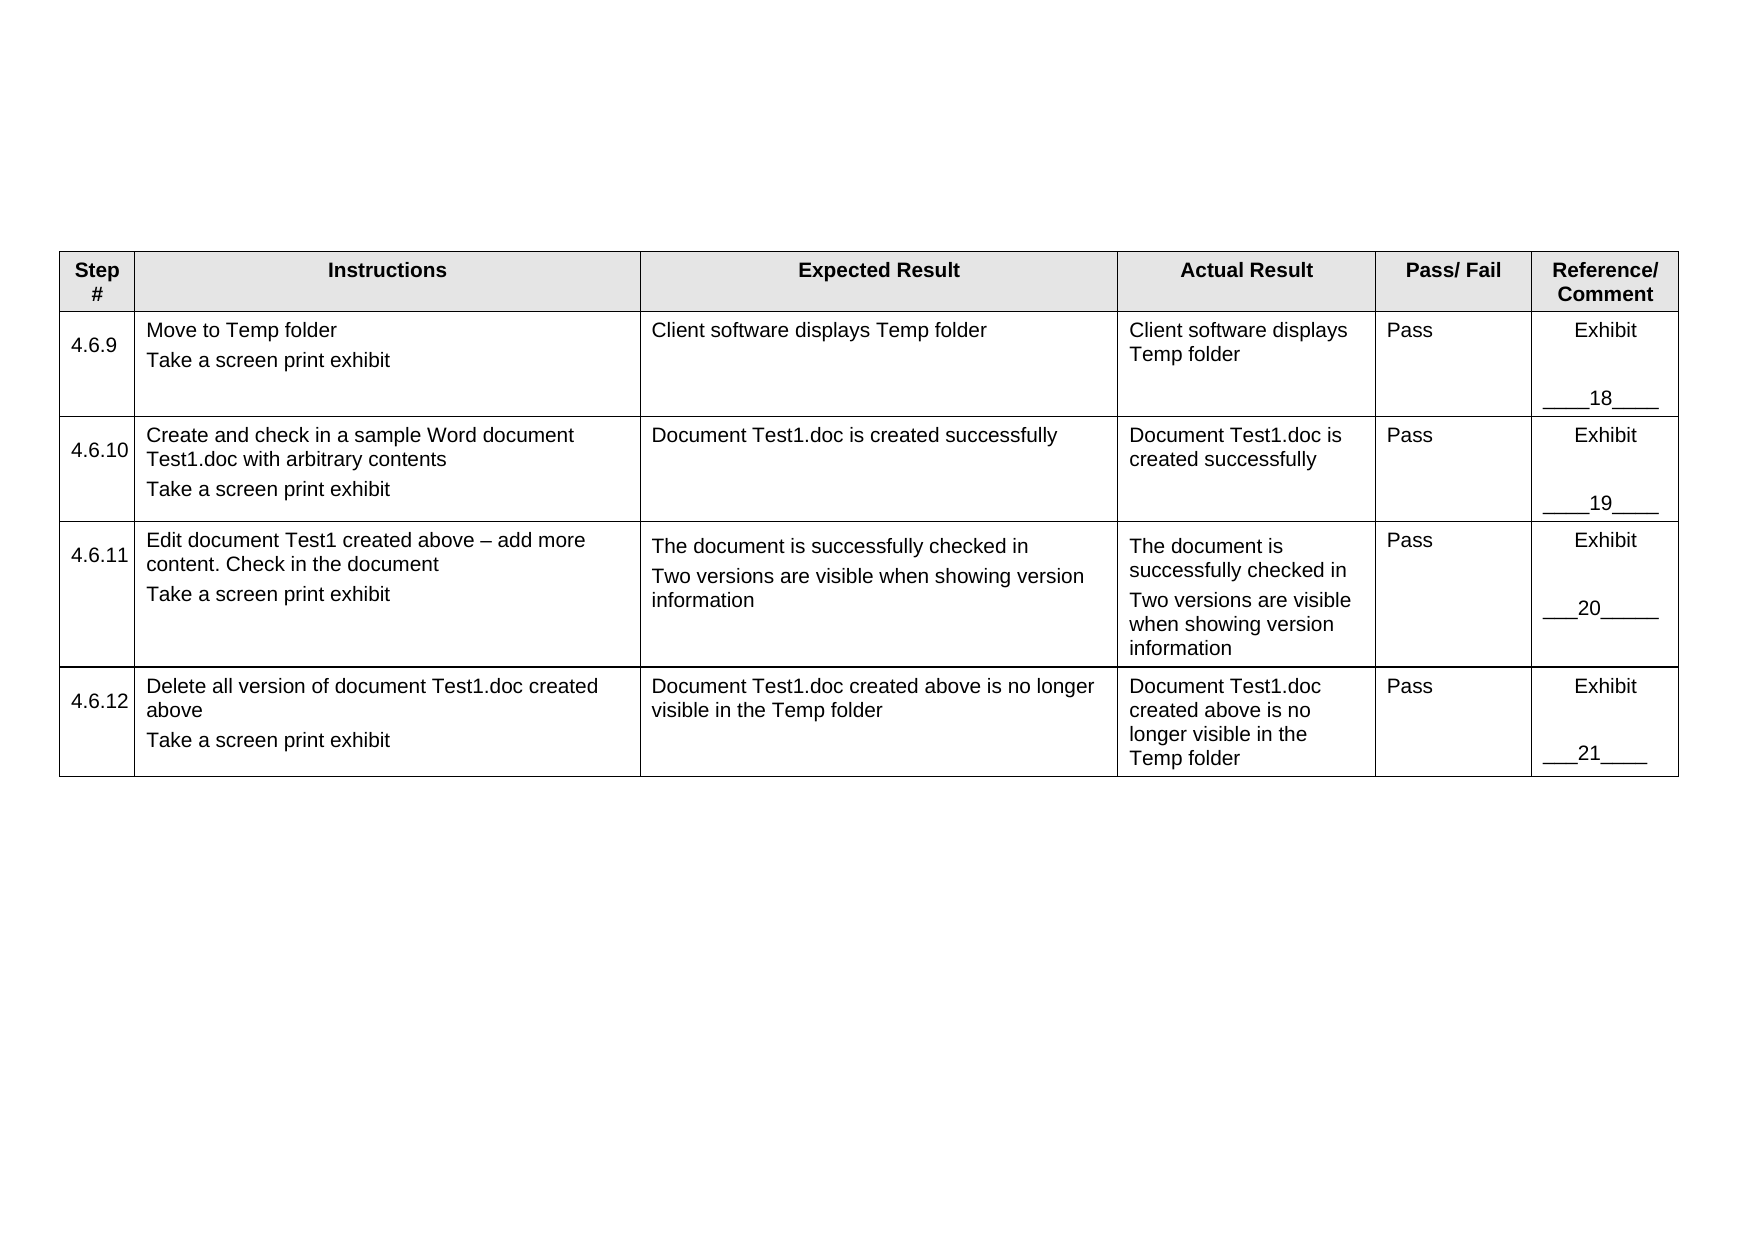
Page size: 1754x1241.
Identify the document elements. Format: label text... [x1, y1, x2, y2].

table_cell Exhibit ___20_____ [1532, 522, 1678, 666]
table_cell Document Test1.doc created above is no longer visible in the Temp folder [641, 668, 1117, 776]
table_cell Document Test1.doc created above is no longer visible in the Temp folder [1118, 668, 1375, 776]
table_header Actual Result [1118, 252, 1375, 311]
table_cell The document is successfully checked in Two versions are visible when showing version information [1118, 522, 1375, 666]
table_cell Pass [1376, 417, 1531, 521]
table_cell Delete all version of document Test1.doc created above Take a screen print exhibit [135, 668, 640, 776]
table_cell Pass [1376, 668, 1531, 776]
table_cell Exhibit ___21____ [1532, 668, 1678, 776]
table_cell Exhibit ____18____ [1532, 312, 1678, 416]
table_cell Document Test1.doc is created successfully [1118, 417, 1375, 521]
table_cell Move to Temp folder Take a screen print exhibit [135, 312, 640, 416]
table_cell Create and check in a sample Word document Test1.doc with arbitrary contents Take a screen print exhibit [135, 417, 640, 521]
table_cell Client software displays Temp folder [1118, 312, 1375, 416]
table_cell [60, 522, 134, 666]
table_cell Client software displays Temp folder [641, 312, 1117, 416]
table_cell [60, 417, 134, 521]
table_cell The document is successfully checked in Two versions are visible when showing version information [641, 522, 1117, 666]
table_header Reference/ Comment [1532, 252, 1678, 311]
table_cell Pass [1376, 522, 1531, 666]
table_cell [60, 312, 134, 416]
table_cell [60, 668, 134, 776]
table_header Pass/ Fail [1376, 252, 1531, 311]
table_cell Document Test1.doc is created successfully [641, 417, 1117, 521]
table_cell Edit document Test1 created above – add more content. Check in the document Take a screen print exhibit [135, 522, 640, 666]
table_header Step # [60, 252, 134, 311]
table_cell Exhibit ____19____ [1532, 417, 1678, 521]
table_cell Pass [1376, 312, 1531, 416]
table_header Instructions [135, 252, 640, 311]
table_header Expected Result [641, 252, 1117, 311]
